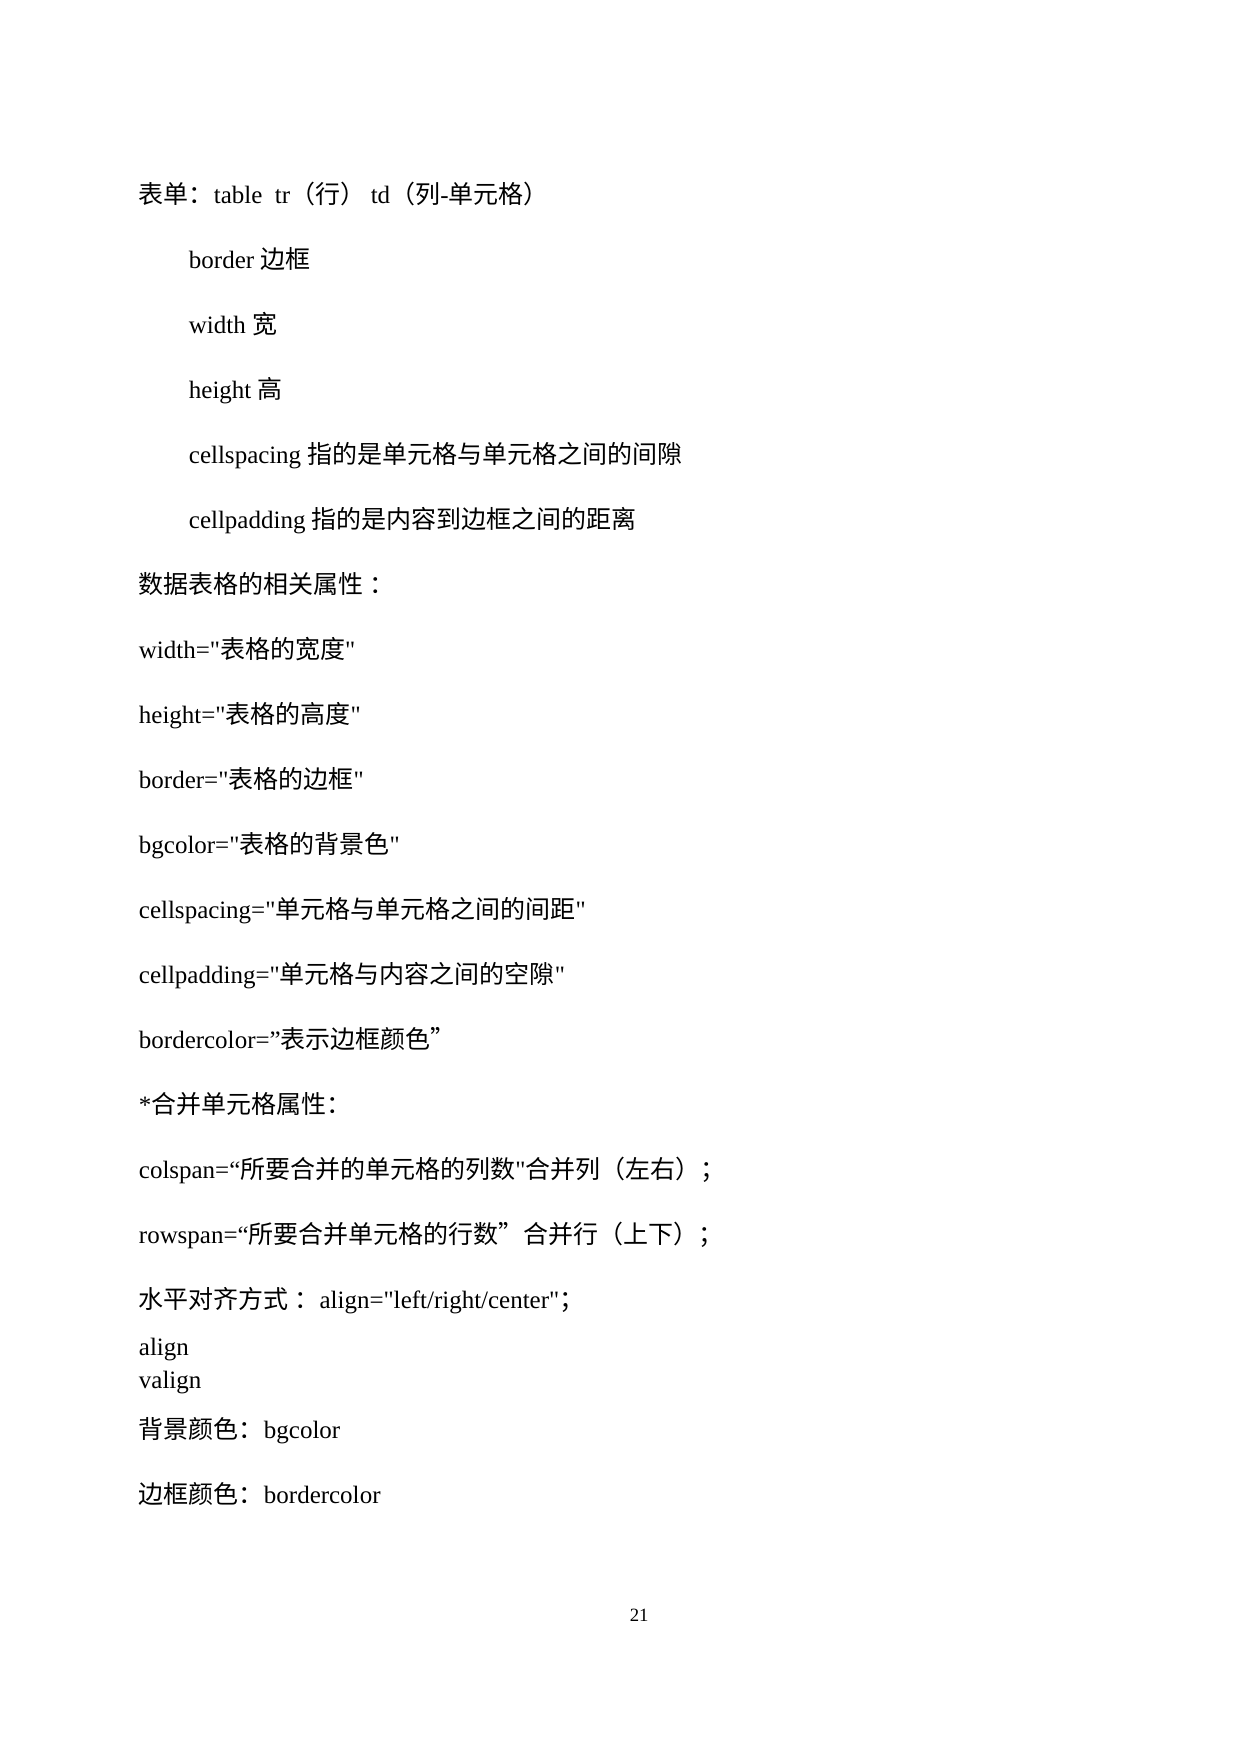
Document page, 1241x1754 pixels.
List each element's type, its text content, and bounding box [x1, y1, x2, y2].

text 背景颜色：bgcolor [89, 1395, 1152, 1460]
text border 边框 [89, 225, 1152, 290]
text valign [89, 1363, 1152, 1395]
text colspan=“所要合并的单元格的列数"合并列（左右）； [89, 1135, 1152, 1200]
text 表单：table tr（行） td（列-单元格） [89, 160, 1152, 225]
text 数据表格的相关属性 ： [89, 550, 1152, 615]
text cellpadding="单元格与内容之间的空隙" [89, 940, 1152, 1005]
text border="表格的边框" [89, 745, 1152, 810]
text height 高 [89, 355, 1152, 420]
text rowspan=“所要合并单元格的行数”合并行（上下）； [89, 1200, 1152, 1265]
text 边框颜色：bordercolor [89, 1460, 1152, 1525]
text *合并单元格属性： [89, 1070, 1152, 1135]
text cellpadding 指的是内容到边框之间的距离 [89, 485, 1152, 550]
text bgcolor="表格的背景色" [89, 810, 1152, 875]
text height="表格的高度" [89, 680, 1152, 745]
text width="表格的宽度" [89, 615, 1152, 680]
text width 宽 [89, 290, 1152, 355]
text cellspacing 指的是单元格与单元格之间的间隙 [89, 420, 1152, 485]
text align [89, 1330, 1152, 1363]
text cellspacing="单元格与单元格之间的间距" [89, 875, 1152, 940]
text bordercolor=”表示边框颜色” [89, 1005, 1152, 1070]
text 水平对齐方式 ：align="left/right/center"； [89, 1265, 1152, 1330]
